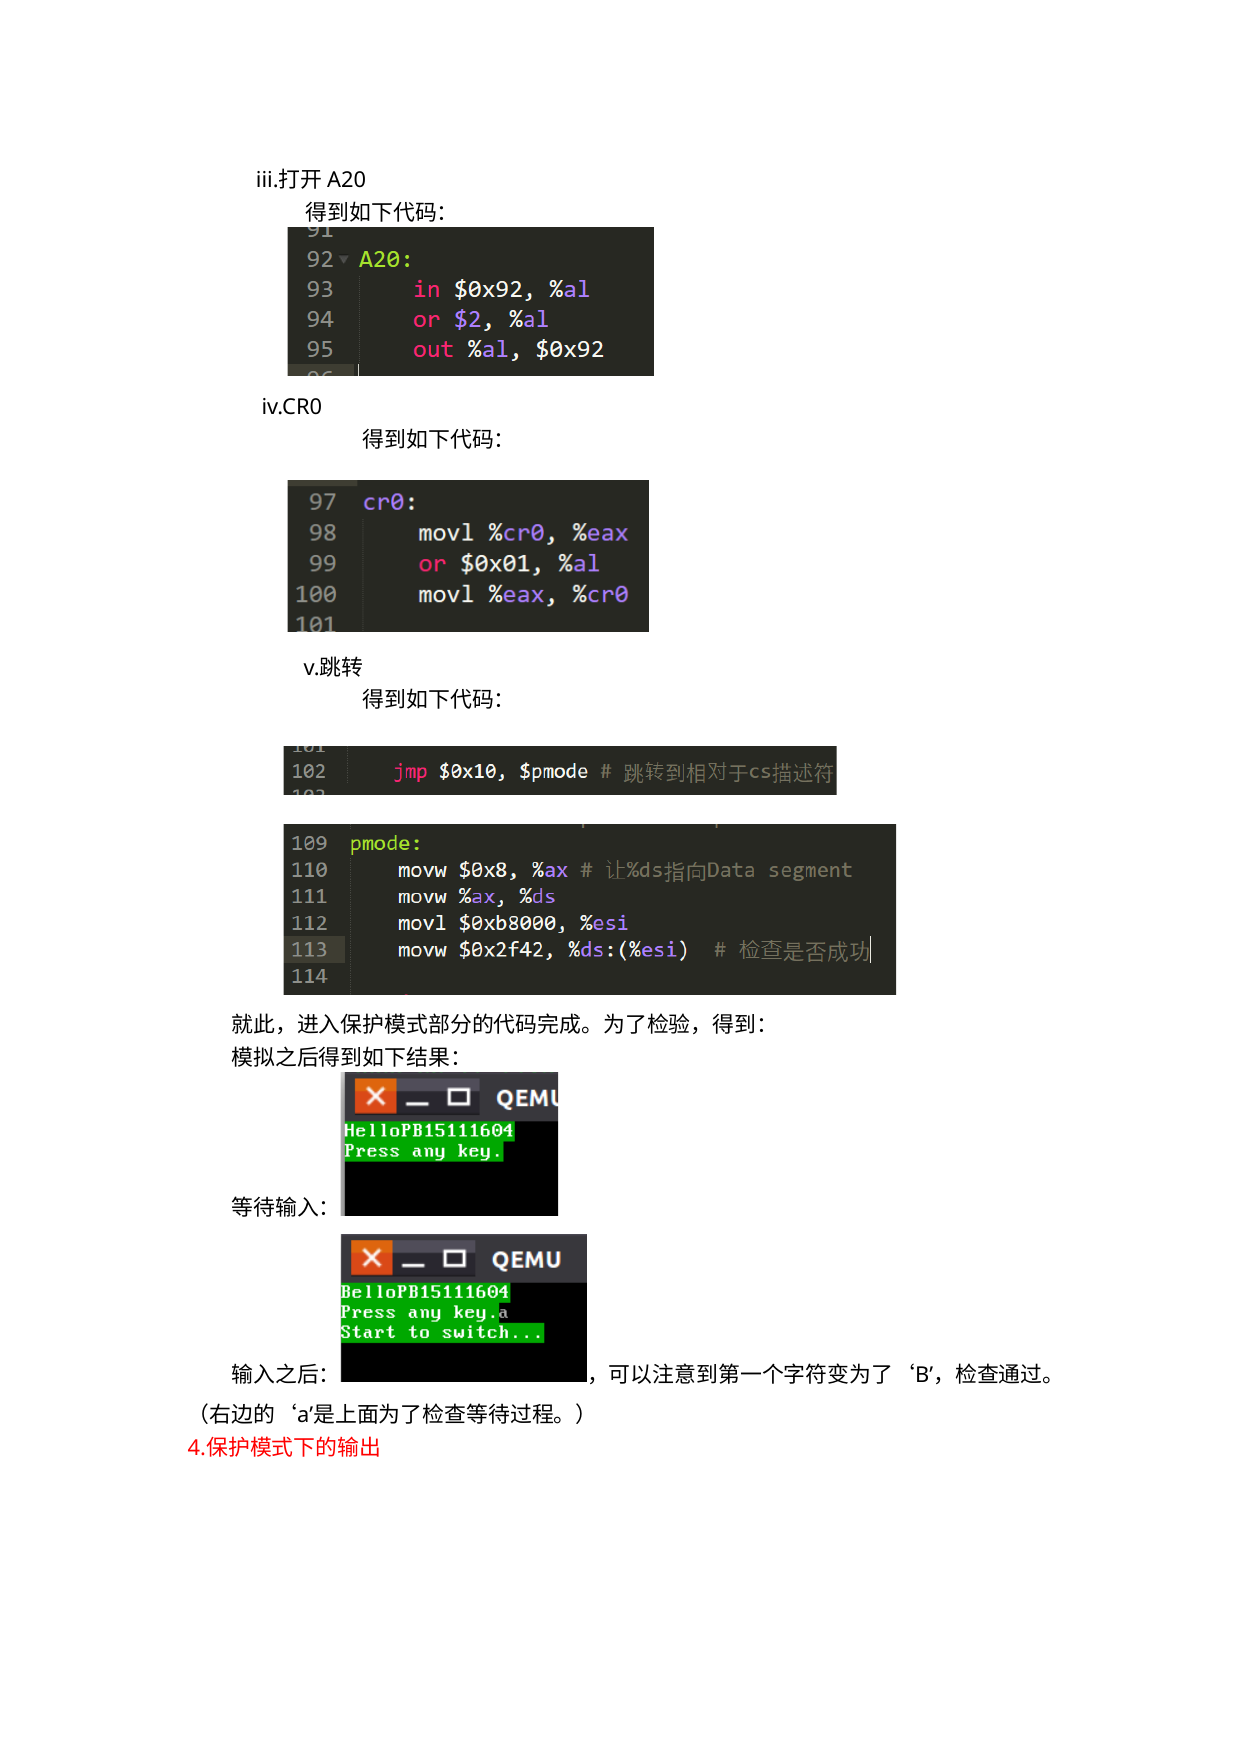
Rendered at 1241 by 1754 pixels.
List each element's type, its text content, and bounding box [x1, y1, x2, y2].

picture [287, 480, 649, 632]
picture [283, 824, 897, 995]
text 得到如下代码： [187, 194, 1053, 227]
text 模拟之后得到如下结果： [187, 1039, 1053, 1072]
text 得到如下代码： [187, 682, 1053, 714]
picture [340, 1072, 559, 1216]
text 输入之后：，可以注意到第一个字符变为了‘B’，检查通过。（右边的‘a’是上面为了检查等待过程。） [187, 1234, 1053, 1429]
text 等待输入： [187, 1072, 1053, 1234]
text 4.保护模式下的输出 [187, 1429, 1053, 1462]
text 得到如下代码： [187, 422, 1053, 454]
picture [283, 746, 837, 795]
text iii.打开A20 [187, 162, 1053, 194]
picture [340, 1234, 587, 1382]
picture [287, 227, 654, 376]
